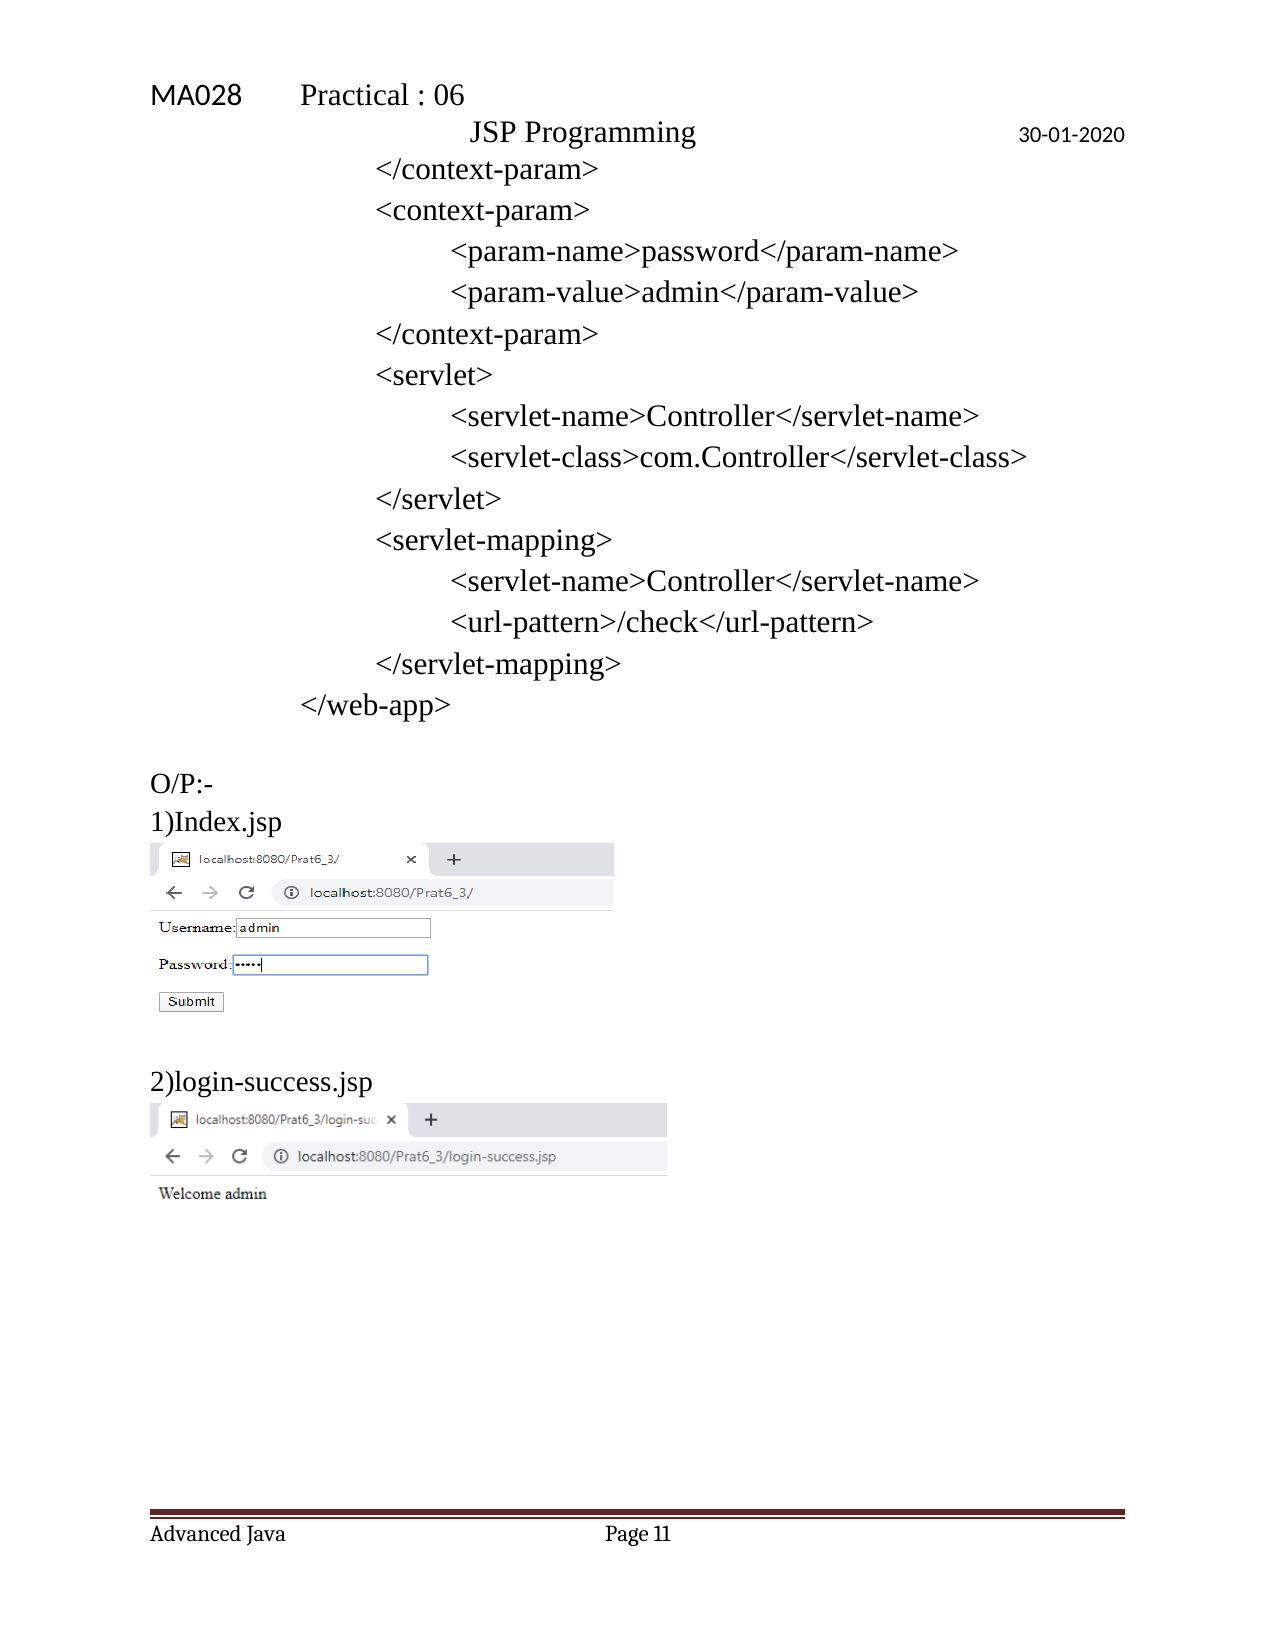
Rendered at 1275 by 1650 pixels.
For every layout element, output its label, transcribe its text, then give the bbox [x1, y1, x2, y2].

list </servlet> [300, 480, 1125, 516]
list <param-name>password</param-name> [300, 232, 1125, 268]
list </context-param> [300, 315, 1125, 351]
text 1)Index.jsp [150, 804, 1125, 838]
list <url-pattern>/check</url-pattern> [300, 604, 1125, 640]
text 2)login-success.jsp [150, 1064, 1125, 1098]
list </web-app> [300, 686, 1125, 722]
list <param-value>admin</param-value> [300, 274, 1125, 310]
list <servlet-name>Controller</servlet-name> [300, 397, 1125, 433]
picture [150, 1103, 668, 1290]
list <servlet> [300, 356, 1125, 392]
list </servlet-mapping> [300, 645, 1125, 681]
list <context-param> [300, 191, 1125, 227]
text O/P:- [150, 766, 1125, 799]
list </context-param> [300, 150, 1125, 186]
list <servlet-name>Controller</servlet-name> [300, 562, 1125, 598]
list <servlet-class>com.Controller</servlet-class> [300, 439, 1125, 475]
picture [150, 843, 614, 1061]
list <servlet-mapping> [300, 521, 1125, 557]
